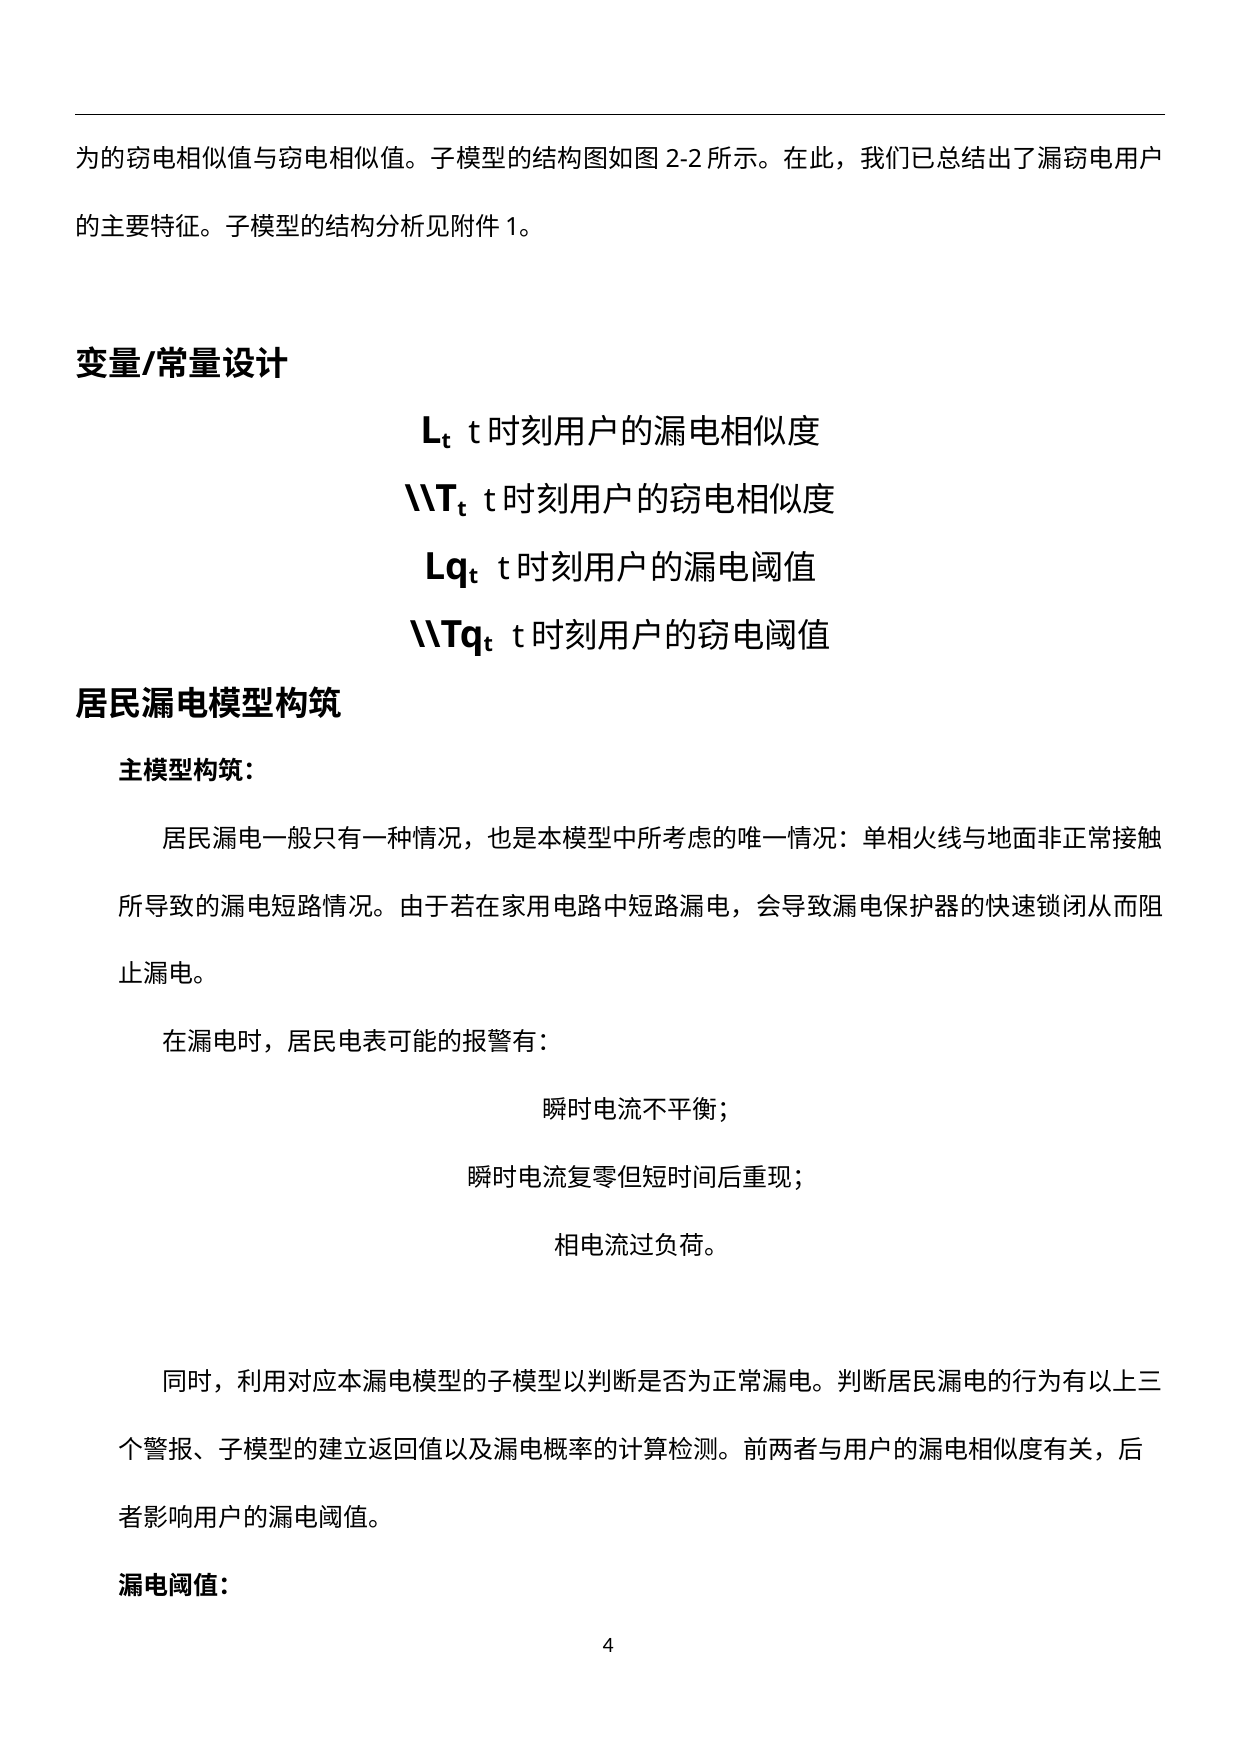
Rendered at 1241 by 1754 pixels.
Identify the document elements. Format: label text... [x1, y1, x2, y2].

text 居民漏电模型构筑 [75, 666, 1165, 734]
text 漏电阈值： [75, 1549, 1165, 1617]
text 瞬时电流复零但短时间后重现； [75, 1142, 1165, 1210]
text \\Tqt t时刻用户的窃电阈值 [75, 598, 1165, 666]
text Lt t时刻用户的漏电相似度 [75, 395, 1165, 463]
text 瞬时电流不平衡； [75, 1074, 1165, 1142]
text 主模型构筑： [75, 734, 1165, 802]
text 相电流过负荷。 [75, 1210, 1165, 1278]
text \\Tt t时刻用户的窃电相似度 [75, 463, 1165, 531]
text 居民漏电一般只有一种情况，也是本模型中所考虑的唯一情况：单相火线与地面非正常接触所导致的漏电短路情况。由于若在家用电路中短路漏电，会导致漏电保护器的快速锁闭从而阻止漏电。 [119, 802, 1165, 1006]
text 同时，利用对应本漏电模型的子模型以判断是否为正常漏电。判断居民漏电的行为有以上三个警报、子模型的建立返回值以及漏电概率的计算检测。前两者与用户的漏电相似度有关，后者影响用户的漏电阈值。 [119, 1346, 1165, 1549]
text 在漏电时，居民电表可能的报警有： [119, 1006, 1165, 1074]
text 变量/常量设计 [75, 327, 1165, 395]
text Lqt t时刻用户的漏电阈值 [75, 531, 1165, 598]
